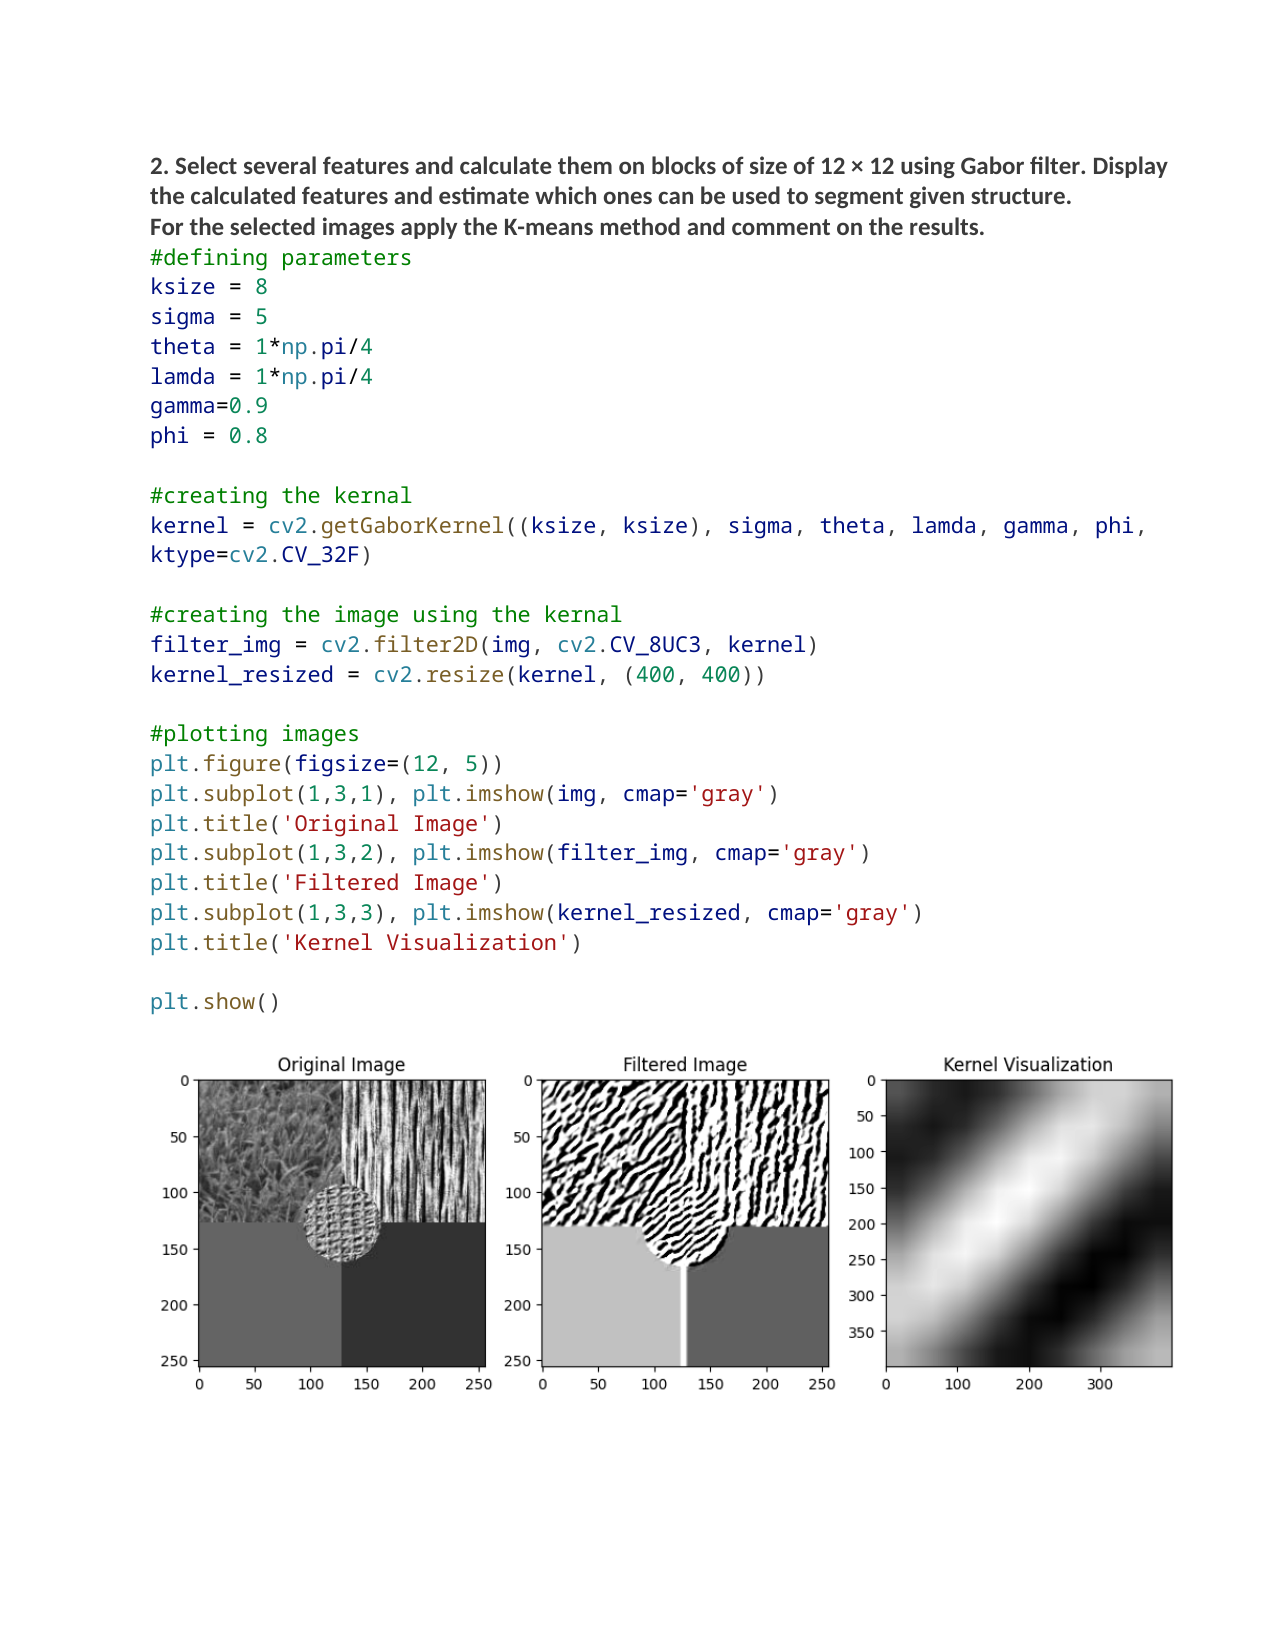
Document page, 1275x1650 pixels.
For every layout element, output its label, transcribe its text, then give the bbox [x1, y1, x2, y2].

text plt.subplot(1,3,1), plt.imshow(img, cmap='gray') [150, 778, 1181, 808]
picture [150, 1046, 1182, 1402]
text plt.title('Filtered Image') [150, 867, 1181, 897]
text gamma=0.9 [150, 391, 1181, 420]
text #defining parameters [150, 242, 1181, 271]
text filter_img = cv2.filter2D(img, cv2.CV_8UC3, kernel) [150, 629, 1181, 659]
text plt.show() [150, 986, 1181, 1016]
text kernel_resized = cv2.resize(kernel, (400, 400)) [150, 659, 1181, 688]
text ksize = 8 [150, 271, 1181, 301]
text #plotting images [150, 718, 1181, 748]
text plt.title('Kernel Visualization') [150, 927, 1181, 957]
text plt.subplot(1,3,3), plt.imshow(kernel_resized, cmap='gray') [150, 897, 1181, 927]
text plt.subplot(1,3,2), plt.imshow(filter_img, cmap='gray') [150, 837, 1181, 867]
text sigma = 5 [150, 301, 1181, 331]
text plt.title('Original Image') [150, 808, 1181, 837]
text For the selected images apply the K-means method and comment on the results. [150, 211, 1172, 242]
text plt.figure(figsize=(12, 5)) [150, 748, 1181, 778]
text lamda = 1*np.pi/4 [150, 361, 1181, 391]
text theta = 1*np.pi/4 [150, 331, 1181, 361]
text kernel = cv2.getGaborKernel((ksize, ksize), sigma, theta, lamda, gamma, phi, ktype=cv2.CV_32F) [150, 510, 1181, 569]
text #creating the image using the kernal [150, 599, 1181, 629]
text phi = 0.8 [150, 420, 1181, 450]
text #creating the kernal [150, 480, 1181, 510]
text 2. Select several features and calculate them on blocks of size of 12 × 12 using Gabor filter. Display the calculated features and estimate which ones can be used to segment given structure. [150, 150, 1172, 211]
